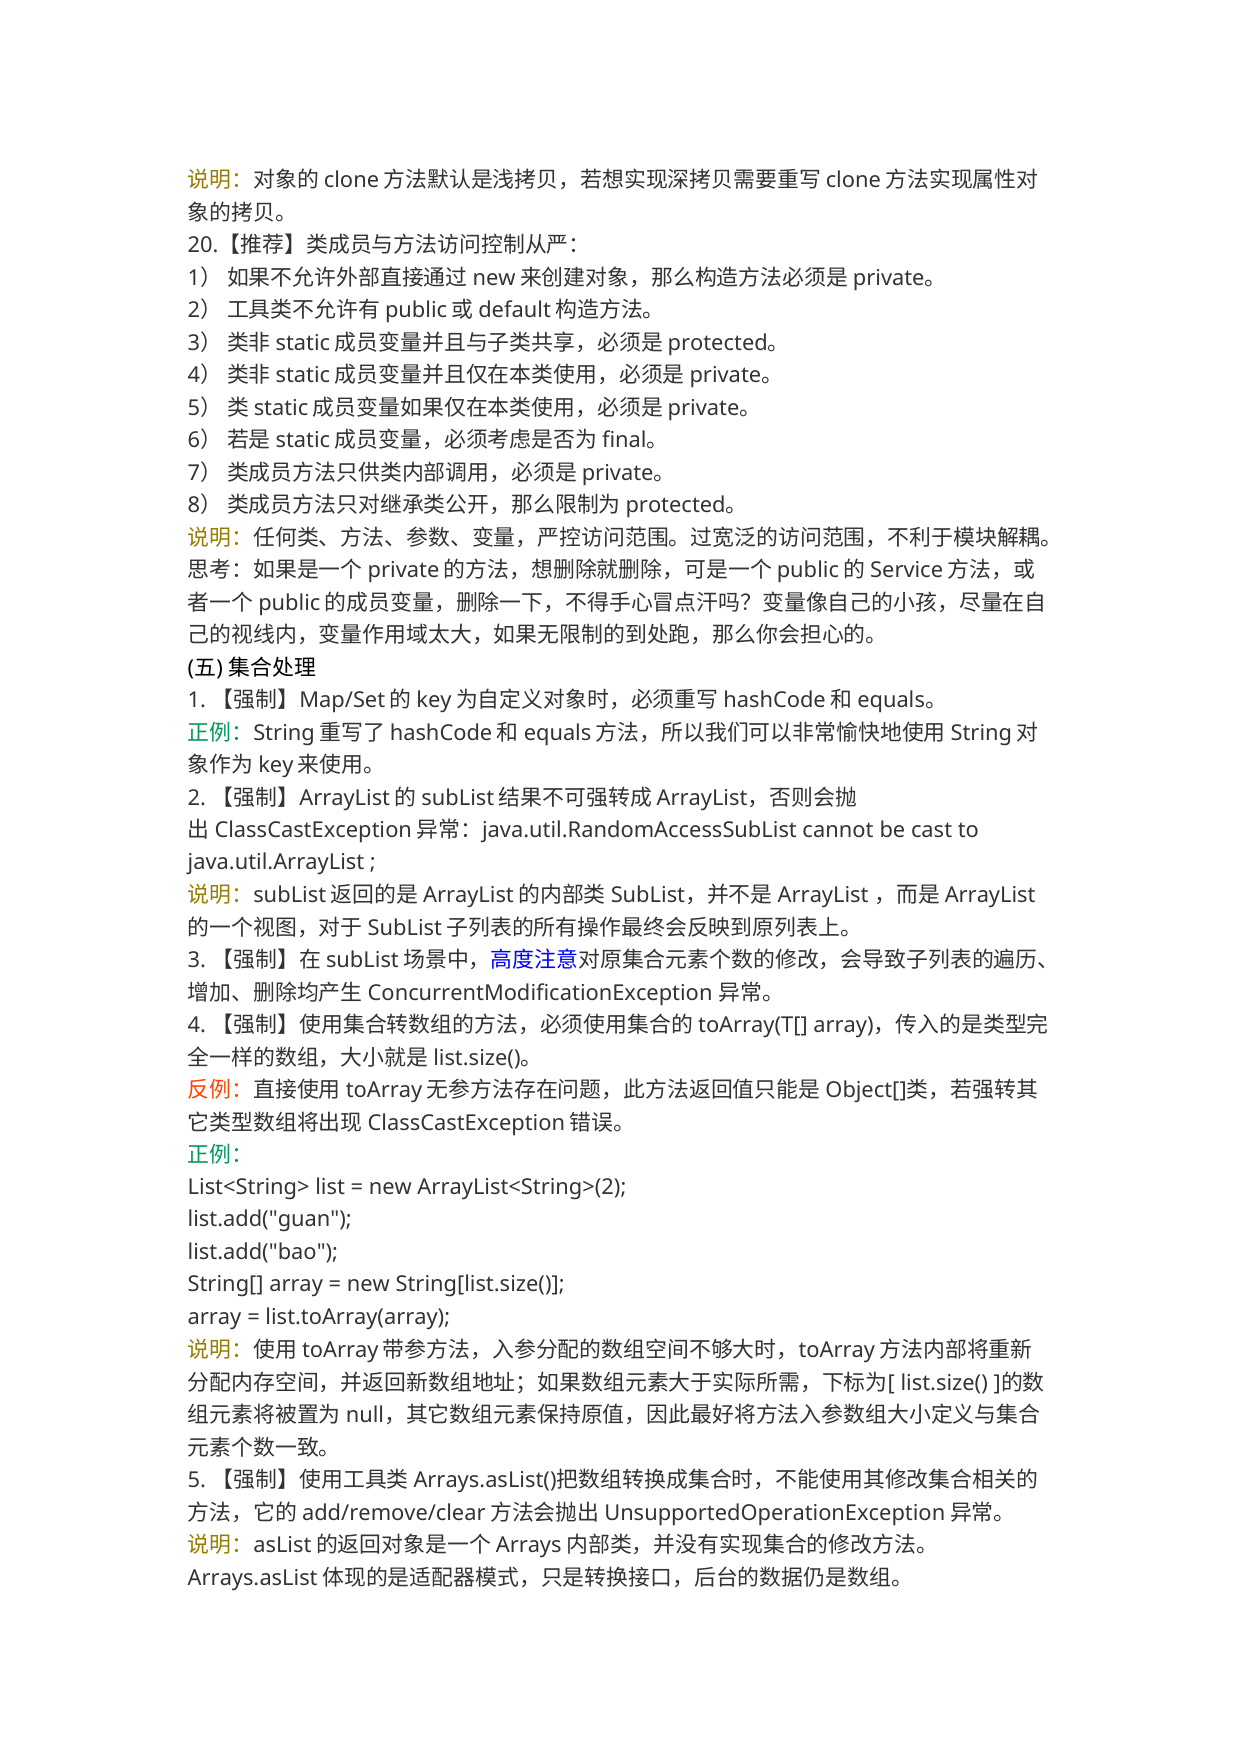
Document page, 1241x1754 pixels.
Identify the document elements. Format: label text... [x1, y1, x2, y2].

text 说明：使用 toArray带参方法，入参分配的数组空间不够大时，toArray方法内部将重新分配内存空间，并返回新数组地址；如果数组元素大于实际所需，下标为[ list.size() ]的数组元素将被置为 null，其它数组元素保持原值，因此最好将方法入参数组大小定义与集合元素个数一致。 [187, 1332, 1053, 1462]
text 2） 工具类不允许有 public或 default构造方法。 [187, 292, 1053, 324]
text 反例：直接使用 toArray无参方法存在问题，此方法返回值只能是 Object[]类，若强转其它类型数组将出现 ClassCastException错误。 [187, 1072, 1053, 1137]
text 3） 类非 static成员变量并且与子类共享，必须是 protected。 [187, 324, 1053, 357]
text 7） 类成员方法只供类内部调用，必须是 private。 [187, 454, 1053, 487]
text List<String> list = new ArrayList<String>(2); [187, 1169, 1053, 1202]
text 说明：subList返回的是 ArrayList的内部类 SubList，并不是 ArrayList ，而是 ArrayList [187, 877, 1053, 909]
text String[] array = new String[list.size()]; [187, 1267, 1053, 1299]
text 1. 【强制】Map/Set的 key为自定义对象时，必须重写 hashCode和 equals。 [187, 682, 1053, 714]
text 的一个视图，对于 SubList子列表的所有操作最终会反映到原列表上。 [187, 909, 1053, 942]
text 2. 【强制】ArrayList的 subList结果不可强转成 ArrayList，否则会抛出 ClassCastException异常：java.util.RandomAccessSubList cannot be cast to java.util.ArrayList ; [187, 779, 1053, 877]
text 说明：任何类、方法、参数、变量，严控访问范围。过宽泛的访问范围，不利于模块解耦。思考：如果是一个 private的方法，想删除就删除，可是一个 public的 Service方法，或者一个 public的成员变量，删除一下，不得手心冒点汗吗？变量像自己的小孩，尽量在自己的视线内，变量作用域太大，如果无限制的到处跑，那么你会担心的。 [187, 519, 1053, 649]
text 1） 如果不允许外部直接通过 new来创建对象，那么构造方法必须是 private。 [187, 259, 1053, 292]
text array = list.toArray(array); [187, 1299, 1053, 1332]
text 正例：String重写了 hashCode和 equals方法，所以我们可以非常愉快地使用 String对象作为 key来使用。 [187, 714, 1053, 779]
text 4. 【强制】使用集合转数组的方法，必须使用集合的 toArray(T[] array)，传入的是类型完全一样的数组，大小就是 list.size()。 [187, 1007, 1053, 1072]
text (五) 集合处理 [187, 649, 1053, 682]
text 正例： [187, 1137, 1053, 1169]
text 说明：asList的返回对象是一个 Arrays内部类，并没有实现集合的修改方法。Arrays.asList体现的是适配器模式，只是转换接口，后台的数据仍是数组。 [187, 1527, 1053, 1592]
text 3. 【强制】在 subList场景中，高度注意对原集合元素个数的修改，会导致子列表的遍历、增加、删除均产生 ConcurrentModificationException 异常。 [187, 942, 1053, 1007]
text 说明：对象的 clone方法默认是浅拷贝，若想实现深拷贝需要重写 clone方法实现属性对象的拷贝。 [187, 162, 1053, 227]
text 8） 类成员方法只对继承类公开，那么限制为 protected。 [187, 487, 1053, 519]
text 20.【推荐】类成员与方法访问控制从严： [187, 227, 1053, 259]
text 4） 类非 static成员变量并且仅在本类使用，必须是 private。 [187, 357, 1053, 389]
text 5. 【强制】使用工具类 Arrays.asList()把数组转换成集合时，不能使用其修改集合相关的方法，它的 add/remove/clear方法会抛出 UnsupportedOperationException异常。 [187, 1462, 1053, 1527]
text list.add("guan"); [187, 1202, 1053, 1234]
text 6） 若是 static成员变量，必须考虑是否为 final。 [187, 422, 1053, 454]
text 5） 类 static成员变量如果仅在本类使用，必须是 private。 [187, 389, 1053, 422]
text list.add("bao"); [187, 1234, 1053, 1267]
